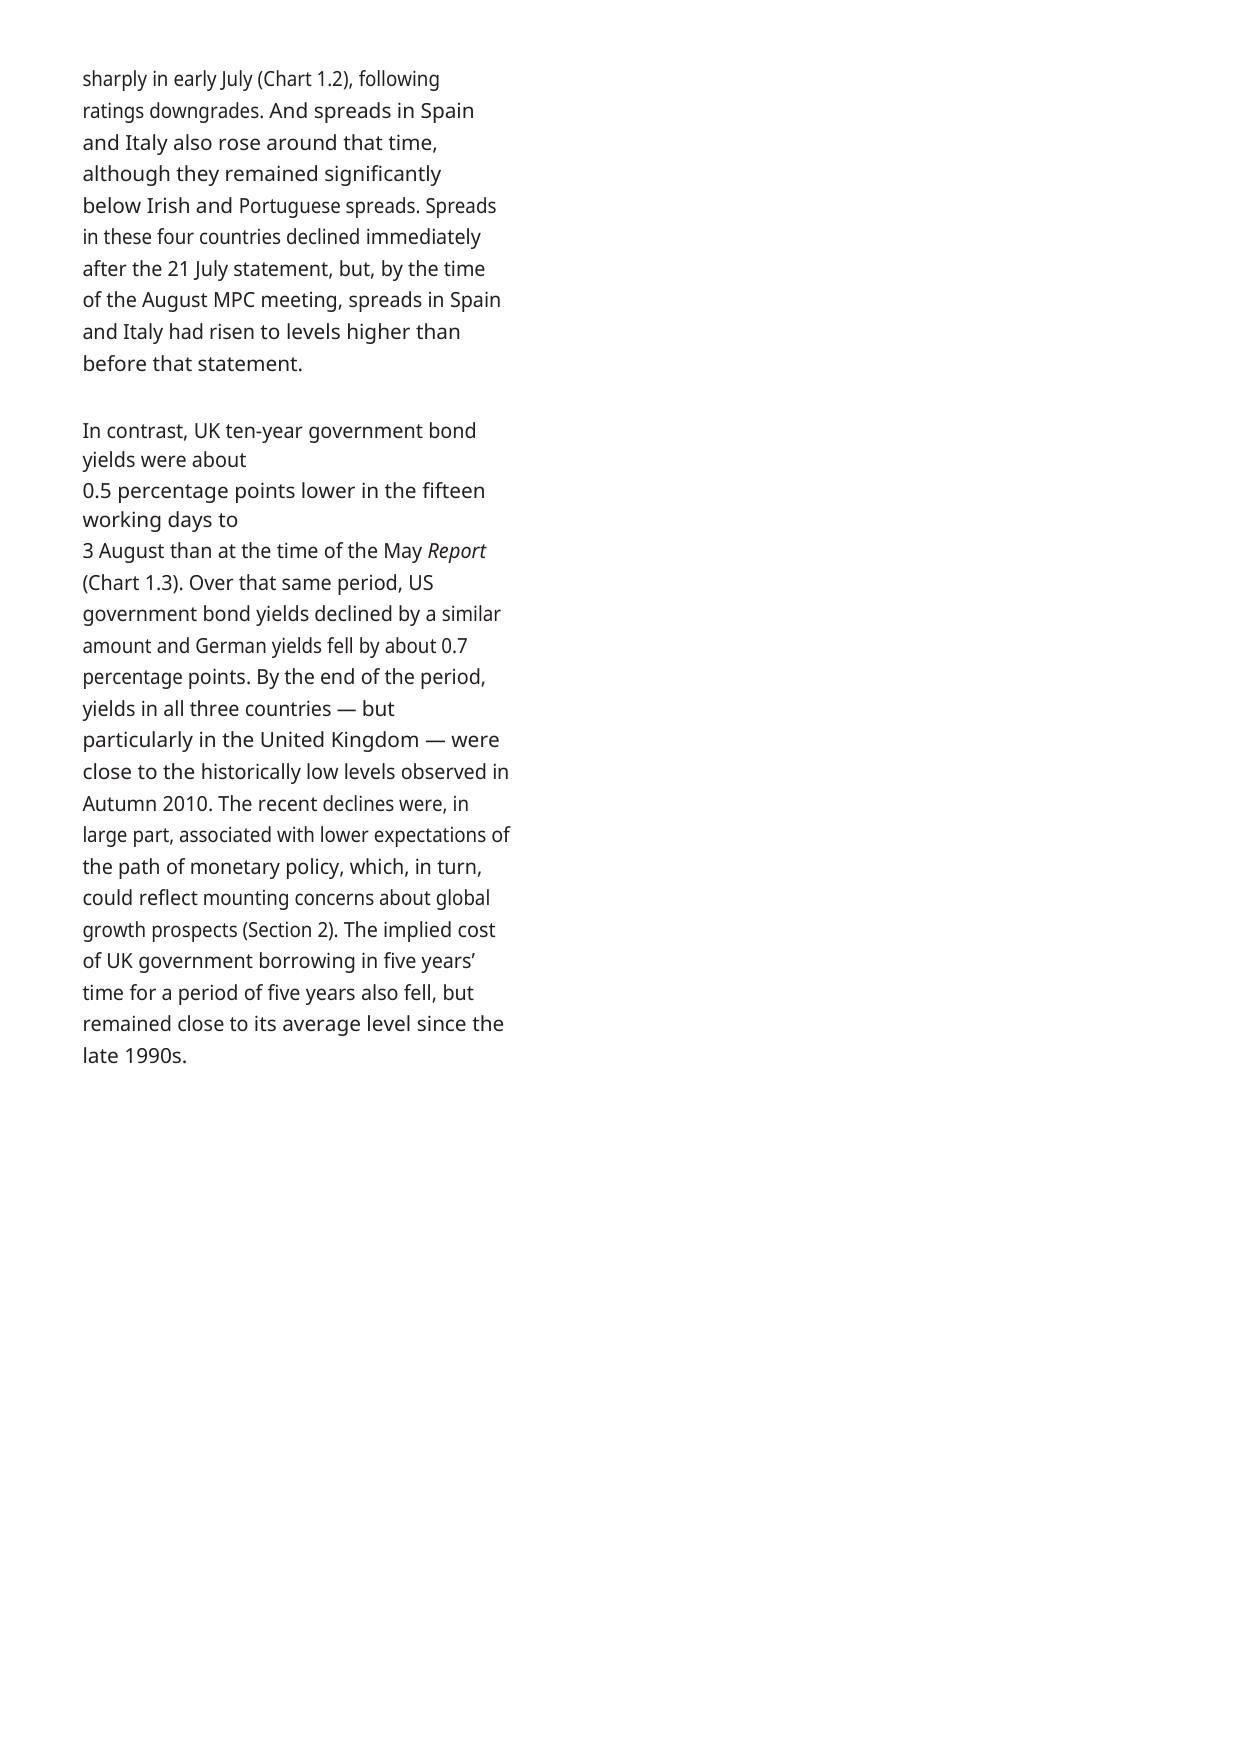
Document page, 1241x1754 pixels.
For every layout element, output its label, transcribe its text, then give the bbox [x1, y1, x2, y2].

text In contrast, UK ten-year government bond yields were about [82, 417, 525, 473]
text 0.5 percentage points lower in the fifteen working days to [82, 476, 525, 533]
text sharply in early July (Chart 1.2), following ratings downgrades. And spreads in Spain and Italy also rose around that time, although they remained significantly below Irish and Portuguese spreads. Spreads in these four countries declined immediately after the 21 July statement, but, by the time of the August MPC meeting, spreads in Spain and Italy had risen to levels higher than before that statement. [82, 64, 504, 377]
text 3 August than at the time of the May Report (Chart 1.3). Over that same period, US government bond yields declined by a similar amount and German yields fell by about 0.7 percentage points. By the end of the period, yields in all three countries — but particularly in the United Kingdom — were close to the historically low levels observed in Autumn 2010. The recent declines were, in large part, associated with lower expectations of the path of monetary policy, which, in turn, could reflect mounting concerns about global growth prospects (Section 2). The implied cost of UK government borrowing in five years’ time for a period of five years also fell, but remained close to its average level since the late 1990s. [82, 536, 510, 1069]
